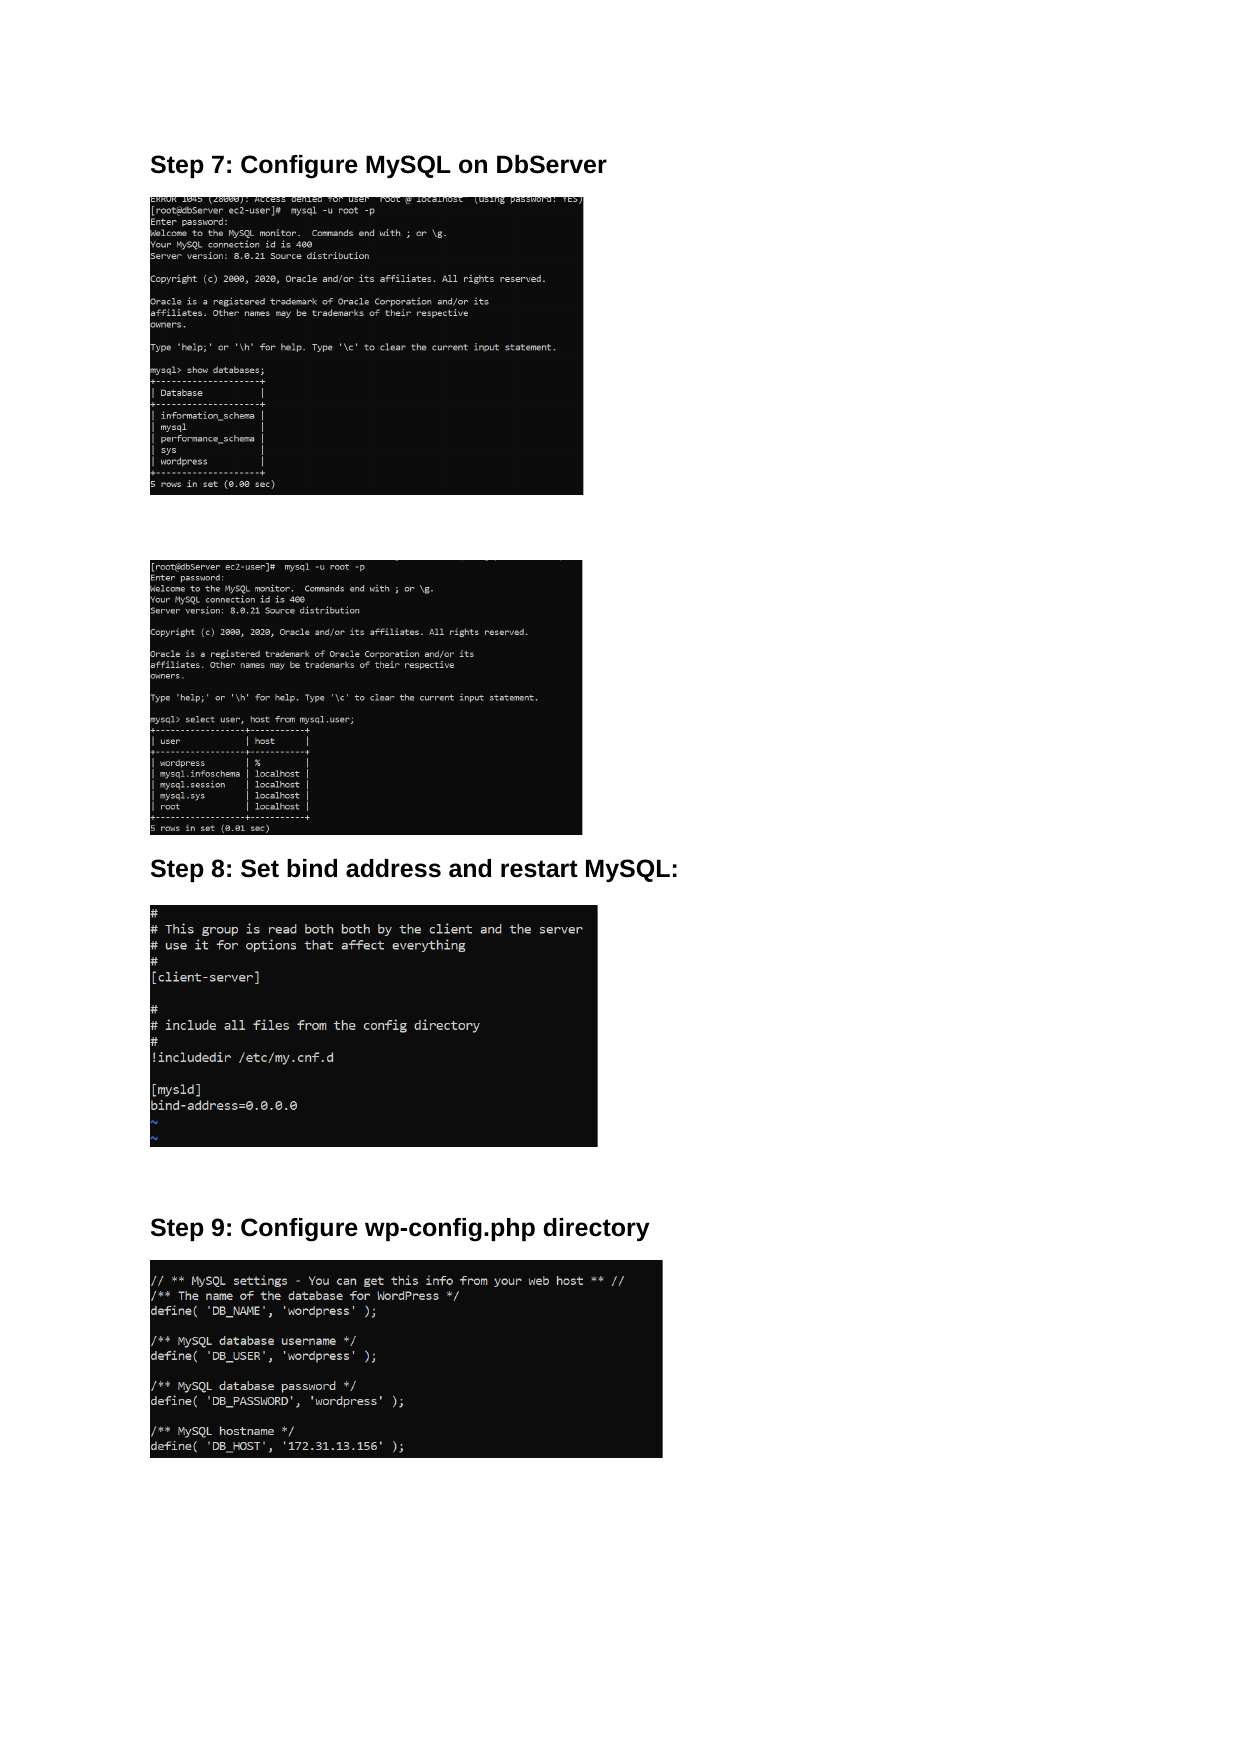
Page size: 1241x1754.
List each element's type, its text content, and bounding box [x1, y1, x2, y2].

text Step 7: Configure MySQL on DbServer [150, 150, 1090, 179]
picture [150, 197, 584, 495]
picture [150, 901, 598, 1147]
text Step 9: Configure wp-config.php directory [150, 1213, 1090, 1242]
picture [150, 560, 583, 835]
picture [150, 1260, 663, 1458]
text Step 8: Set bind address and restart MySQL: [150, 854, 1090, 882]
